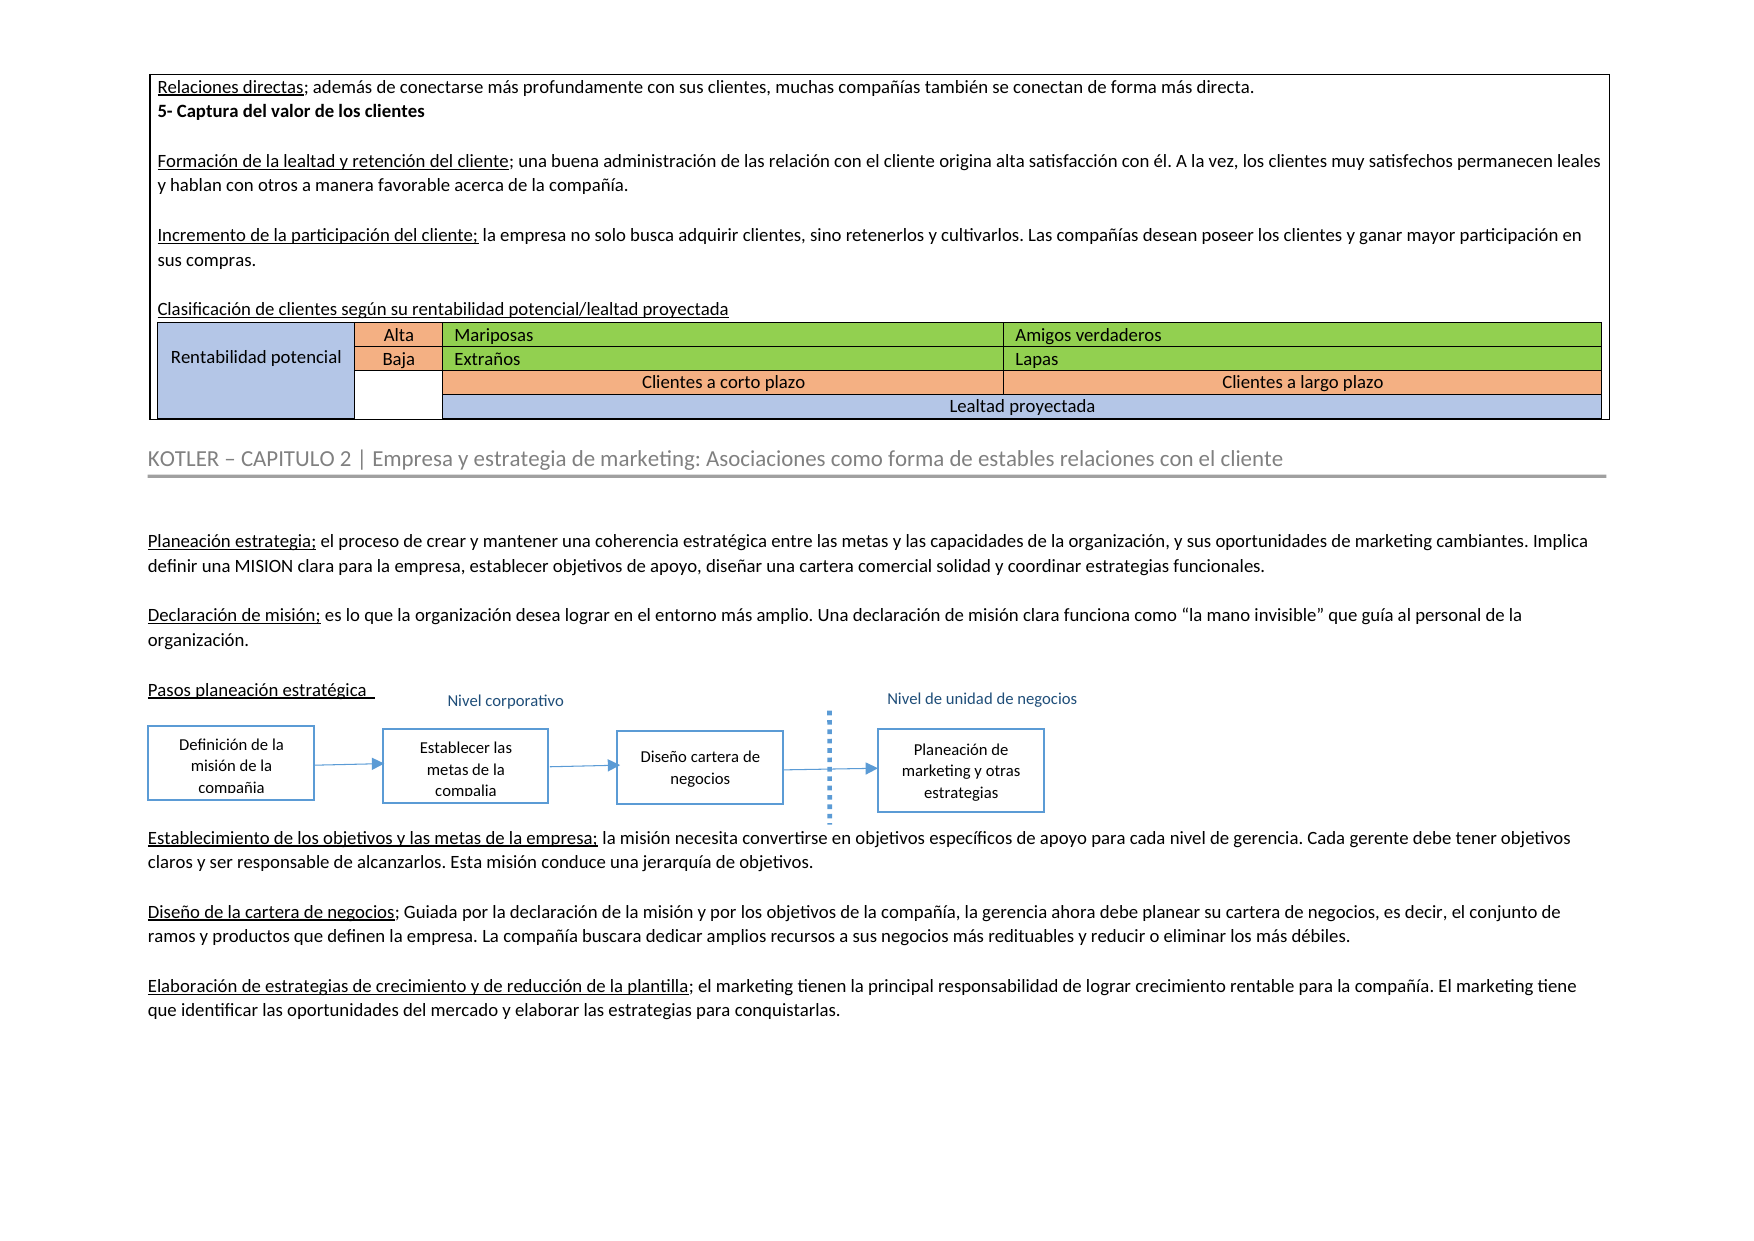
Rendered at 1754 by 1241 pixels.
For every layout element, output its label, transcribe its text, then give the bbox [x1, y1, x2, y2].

text Elaboración de estrategias de crecimiento y de reducción de la plantilla; el marketing tienen la principal responsabilidad de lograr crecimiento rentable para la compañía. El marketing tiene que identificar las oportunidades del mercado y elaborar las estrategias para conquistarlas. [148, 974, 1606, 1022]
text Planeación estrategia; el proceso de crear y mantener una coherencia estratégica entre las metas y las capacidades de la organización, y sus oportunidades de marketing cambiantes. Implica definir una MISION clara para la empresa, establecer objetivos de apoyo, diseñar una cartera comercial solidad y coordinar estrategias funcionales. [148, 529, 1606, 577]
text KOTLER – CAPITULO 2 | Empresa y estrategia de marketing: Asociaciones como forma de estables relaciones con el cliente [148, 444, 1606, 472]
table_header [151, 75, 1609, 419]
text Establecimiento de los objetivos y las metas de la empresa; la misión necesita convertirse en objetivos específicos de apoyo para cada nivel de gerencia. Cada gerente debe tener objetivos claros y ser responsable de alcanzarlos. Esta misión conduce una jerarquía de objetivos. [148, 826, 1606, 873]
text Declaración de misión; es lo que la organización desea lograr en el entorno más amplio. Una declaración de misión clara funciona como “la mano invisible” que guía al personal de la organización. [148, 604, 1606, 651]
text Diseño de la cartera de negocios; Guiada por la declaración de la misión y por los objetivos de la compañía, la gerencia ahora debe planear su cartera de negocios, es decir, el conjunto de ramos y productos que definen la empresa. La compañía buscara dedicar amplios recursos a sus negocios más redituables y reducir o eliminar los más débiles. [148, 900, 1606, 947]
text Pasos planeación estratégica [148, 678, 1606, 701]
